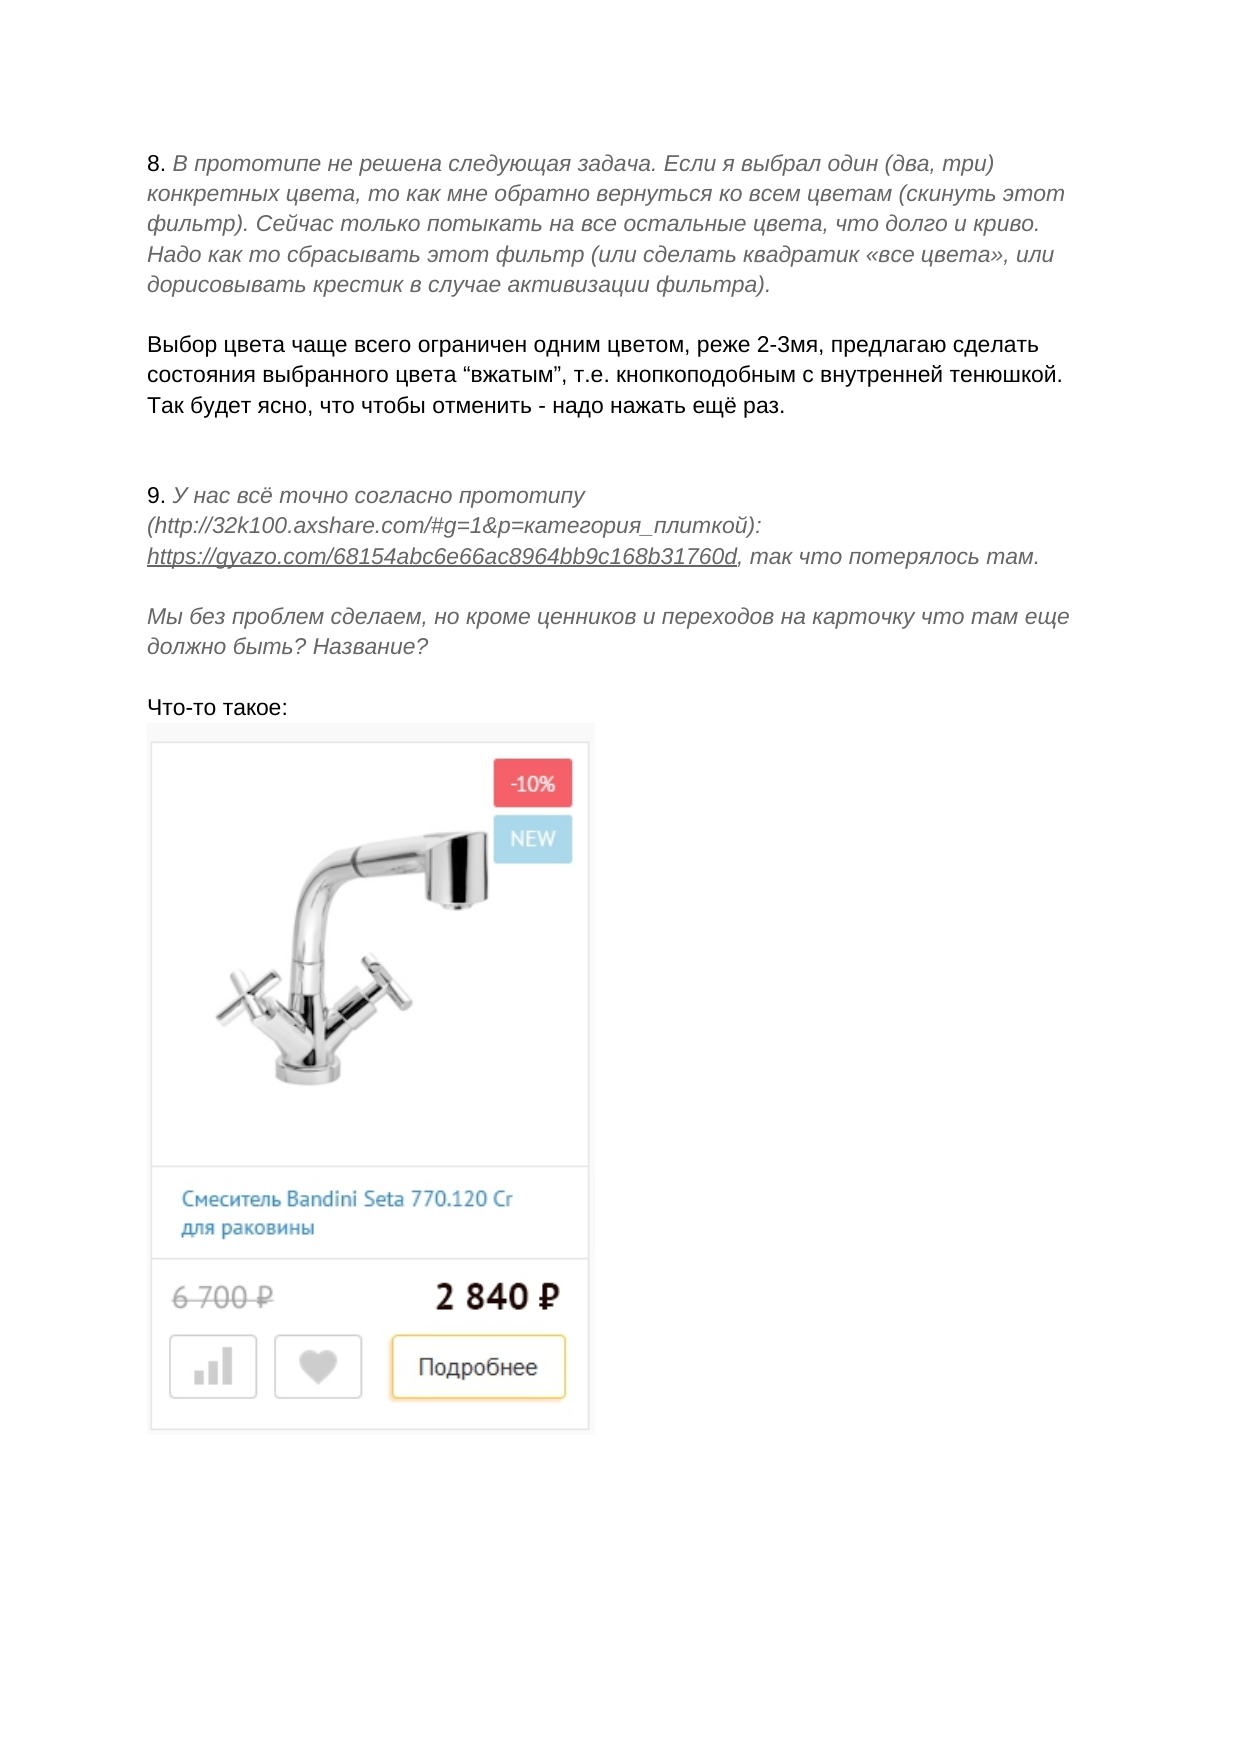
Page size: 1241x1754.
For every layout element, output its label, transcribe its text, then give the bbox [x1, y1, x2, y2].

text Мы без проблем сделаем, но кроме ценников и переходов на карточку что там еще должно быть? Название? [147, 603, 1090, 660]
text 9. У нас всё точно согласно прототипу (http://32k100.axshare.com/#g=1&p=категория_плиткой): https://gyazo.com/68154abc6e66ac8964bb9c168b31760d, так что потерялось там. [147, 482, 1090, 569]
picture [146, 723, 596, 1435]
text Что-то такое: [147, 694, 1090, 720]
text 8. В прототипе не решена следующая задача. Если я выбрал один (два, три) конкретных цвета, то как мне обратно вернуться ко всем цветам (скинуть этот фильтр). Сейчас только потыкать на все остальные цвета, что долго и криво. Надо как то сбрасывать этот фильтр (или сделать квадратик «все цвета», или дорисовывать крестик в случае активизации фильтра). [147, 150, 1090, 297]
text Выбор цвета чаще всего ограничен одним цветом, реже 2-3мя, предлагаю сделать состояния выбранного цвета “вжатым”, т.е. кнопкоподобным с внутренней тенюшкой. Так будет ясно, что чтобы отменить - надо нажать ещё раз. [147, 331, 1090, 418]
